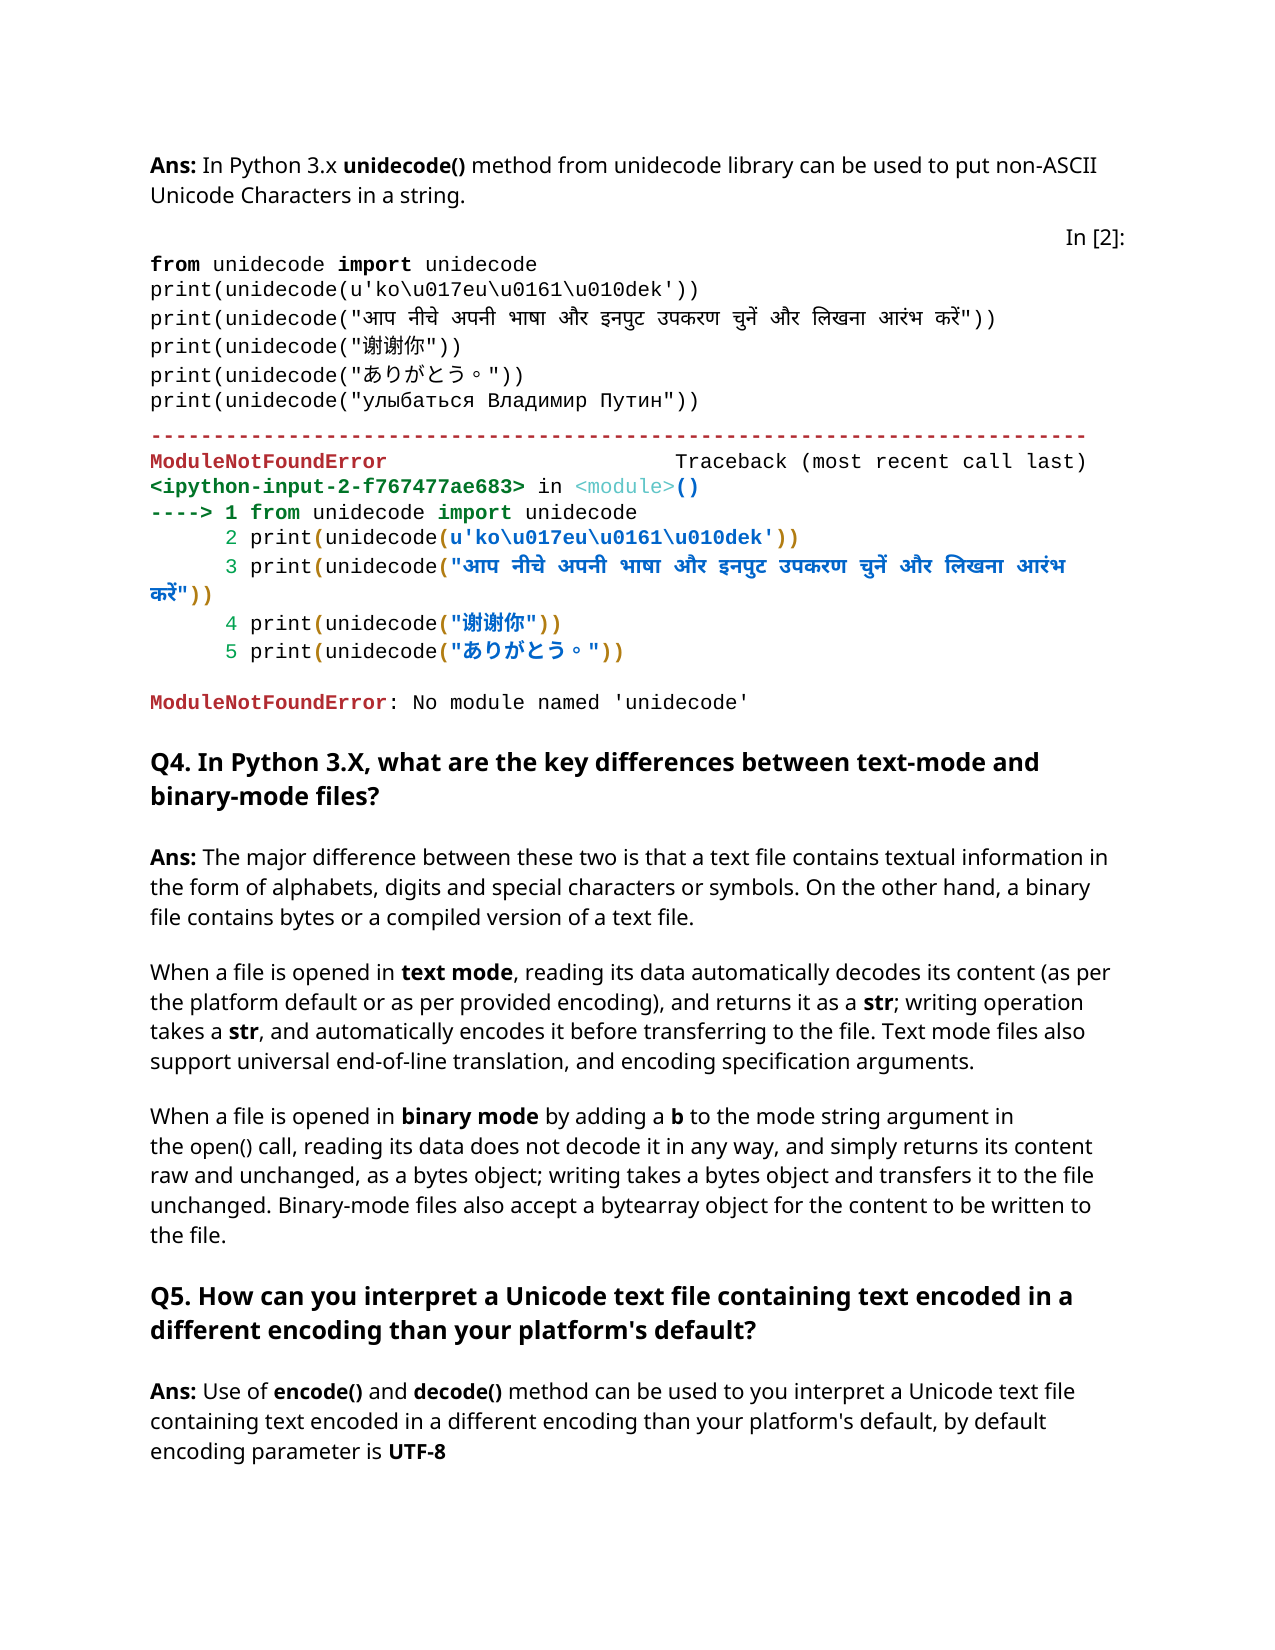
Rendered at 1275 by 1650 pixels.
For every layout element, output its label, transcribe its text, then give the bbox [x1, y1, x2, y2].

text print(unidecode("आप नीचे अपनी भाषा और इनपुट उपकरण चुनें और लिखना आरंभ करें")) [150, 303, 1125, 331]
text print(unidecode("ありがとう。")) [150, 360, 1125, 388]
text 4 print(unidecode("谢谢你")) [150, 608, 1125, 636]
text Ans: Use of encode() and decode() method can be used to you interpret a Unicode text file containing text encoded in a different encoding than your platform's default, by default encoding parameter is UTF-8 [150, 1376, 1125, 1466]
text When a file is opened in binary mode by adding a b to the mode string argument in the open() call, reading its data does not decode it in any way, and simply returns its content raw and unchanged, as a bytes object; writing takes a bytes object and transfers it to the file unchanged. Binary-mode files also accept a bytearray object for the content to be written to the file. [150, 1101, 1125, 1250]
text In [2]: [150, 222, 1125, 252]
text When a file is opened in text mode, reading its data automatically decodes its content (as per the platform default or as per provided encoding), and returns it as a str; writing operation takes a str, and automatically encodes it before transferring to the file. Text mode files also support universal end-of-line translation, and encoding specification arguments. [150, 957, 1125, 1076]
text <ipython-input-2-f767477ae683> in <module>() [150, 474, 1125, 500]
text print(unidecode(u'ko\u017eu\u0161\u010dek')) [150, 277, 1125, 303]
text ModuleNotFoundError: No module named 'unidecode' [150, 690, 1125, 716]
text print(unidecode("улыбаться Владимир Путин")) [150, 388, 1125, 414]
text from unidecode import unidecode [150, 252, 1125, 277]
text ModuleNotFoundError Traceback (most recent call last) [150, 449, 1125, 474]
text --------------------------------------------------------------------------- [150, 424, 1125, 449]
text 5 print(unidecode("ありがとう。")) [150, 636, 1125, 665]
text Q4. In Python 3.X, what are the key differences between text-mode and binary-mode files? [150, 745, 1125, 813]
text 2 print(unidecode(u'ko\u017eu\u0161\u010dek')) [150, 525, 1125, 551]
text Ans: In Python 3.x unidecode() method from unidecode library can be used to put non-ASCII Unicode Characters in a string. [150, 150, 1125, 209]
text 3 print(unidecode("आप नीचे अपनी भाषा और इनपुट उपकरण चुनें और लिखना आरंभ करें")) [150, 551, 1125, 608]
text ----> 1 from unidecode import unidecode [150, 500, 1125, 525]
text print(unidecode("谢谢你")) [150, 331, 1125, 360]
text Q5. How can you interpret a Unicode text file containing text encoded in a different encoding than your platform's default? [150, 1279, 1125, 1347]
text Ans: The major difference between these two is that a text file contains textual information in the form of alphabets, digits and special characters or symbols. On the other hand, a binary file contains bytes or a compiled version of a text file. [150, 842, 1125, 932]
